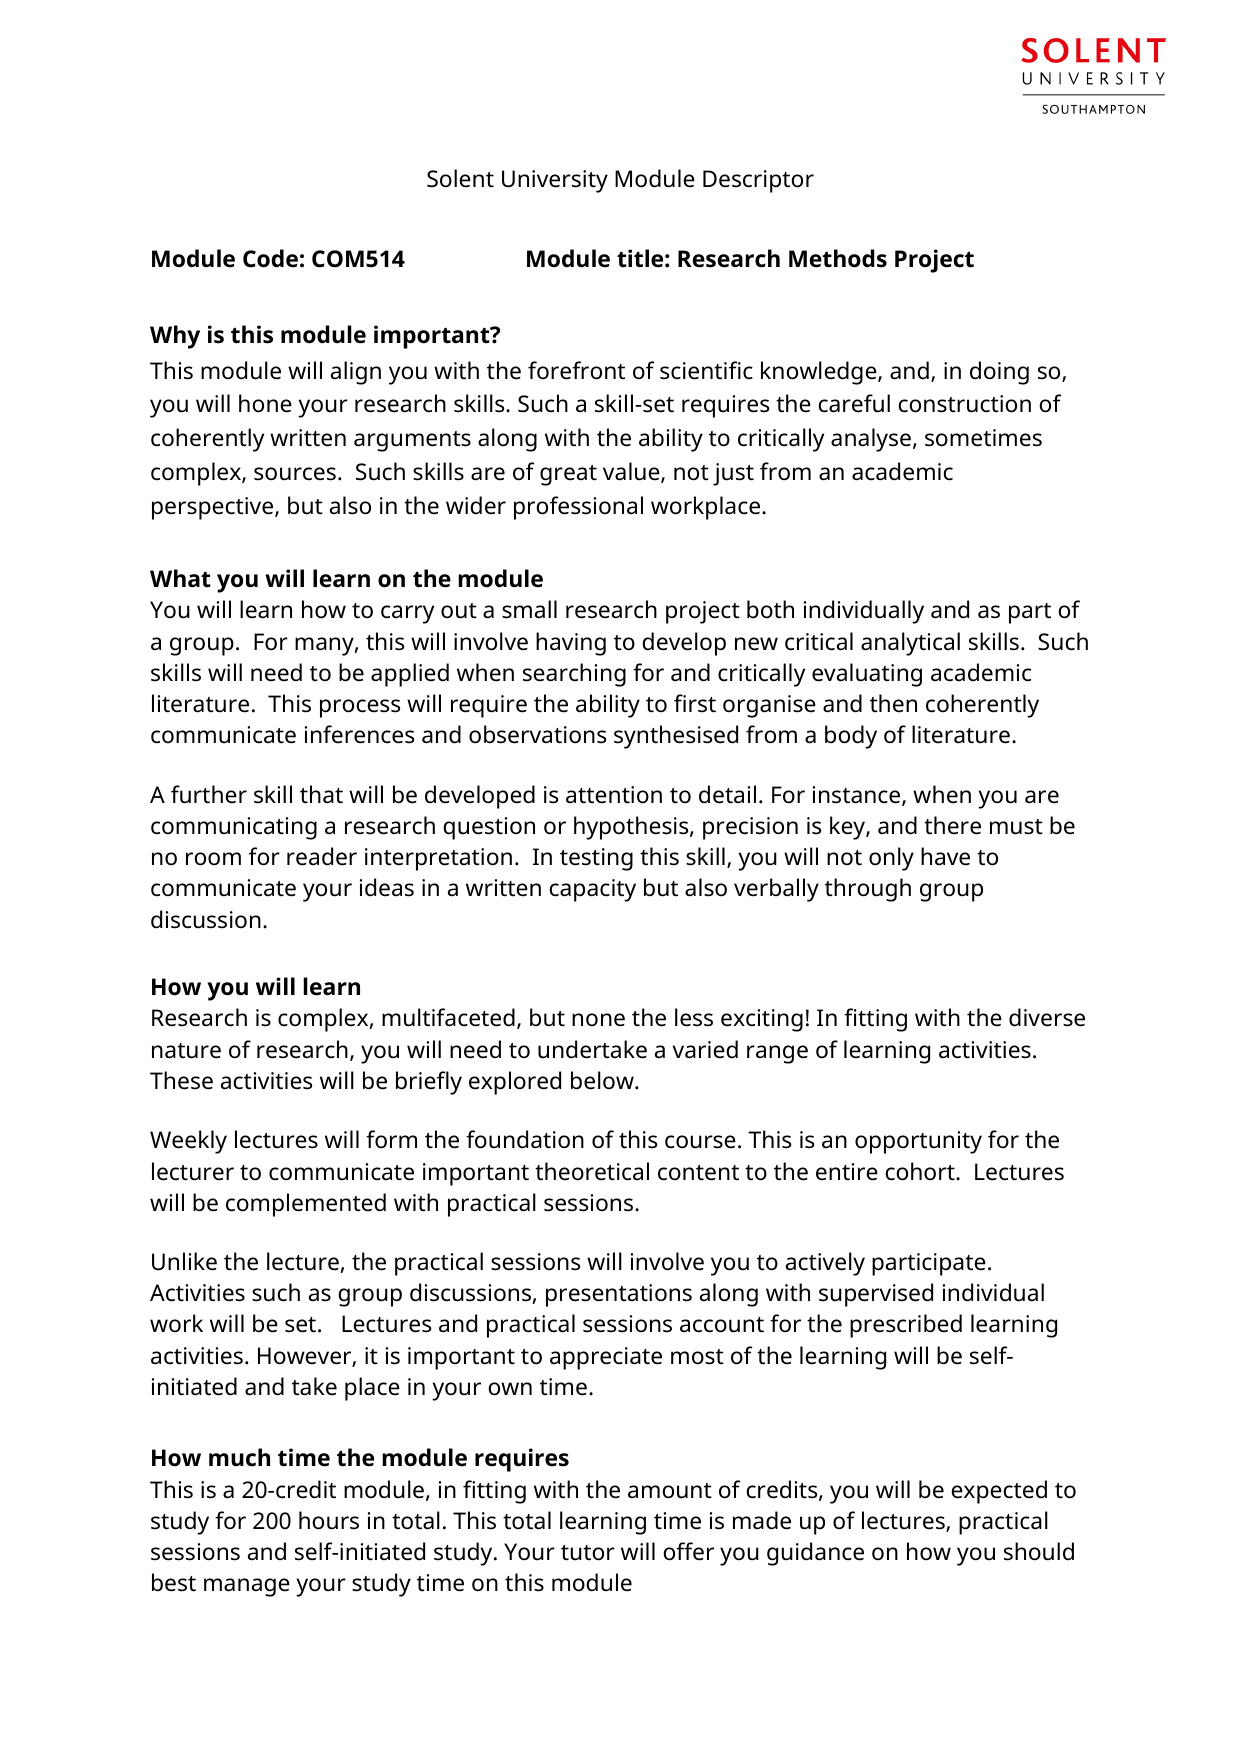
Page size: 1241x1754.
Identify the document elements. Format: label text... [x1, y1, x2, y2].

subtitle Why is this module important? [150, 319, 1090, 350]
text Weekly lectures will form the foundation of this course. This is an opportunity for the lecturer to communicate important theoretical content to the entire cohort. Lectures will be complemented with practical sessions. [150, 1124, 1090, 1218]
text Unlike the lecture, the practical sessions will involve you to actively participate. Activities such as group discussions, presentations along with supervised individual work will be set. Lectures and practical sessions account for the prescribed learning activities. However, it is important to appreciate most of the learning will be self-initiated and take place in your own time. [150, 1246, 1090, 1402]
picture [1021, 37, 1167, 115]
subtitle How you will learn [150, 971, 1090, 1002]
text Research is complex, multifaceted, but none the less exciting! In fitting with the diverse nature of research, you will need to undertake a varied range of learning activities. These activities will be briefly explored below. [150, 1002, 1090, 1096]
subtitle Module Code: COM514 Module title: Research Methods Project [150, 243, 1090, 274]
text You will learn how to carry out a small research project both individually and as part of a group. For many, this will involve having to develop new critical analytical skills. Such skills will need to be applied when searching for and critically evaluating academic literature. This process will require the ability to first organise and then coherently communicate inferences and observations synthesised from a body of literature. [150, 594, 1090, 751]
text This module will align you with the forefront of scientific knowledge, and, in doing so, you will hone your research skills. Such a skill-set requires the careful construction of coherently written arguments along with the ability to critically analyse, sometimes complex, sources. Such skills are of great value, not just from an academic perspective, but also in the wider professional workplace. [150, 355, 1090, 521]
subtitle Solent University Module Descriptor [150, 162, 1090, 194]
subtitle What you will learn on the module [150, 563, 1090, 594]
text A further skill that will be developed is attention to detail. For instance, when you are communicating a research question or hypothesis, precision is key, and there must be no room for reader interpretation. In testing this skill, you will not only have to communicate your ideas in a written capacity but also verbally through group discussion. [150, 778, 1090, 935]
subtitle How much time the module requires [150, 1442, 1090, 1473]
text This is a 20-credit module, in fitting with the amount of credits, you will be expected to study for 200 hours in total. This total learning time is made up of lectures, practical sessions and self-initiated study. Your tutor will offer you guidance on how you should best manage your study time on this module [150, 1473, 1090, 1598]
